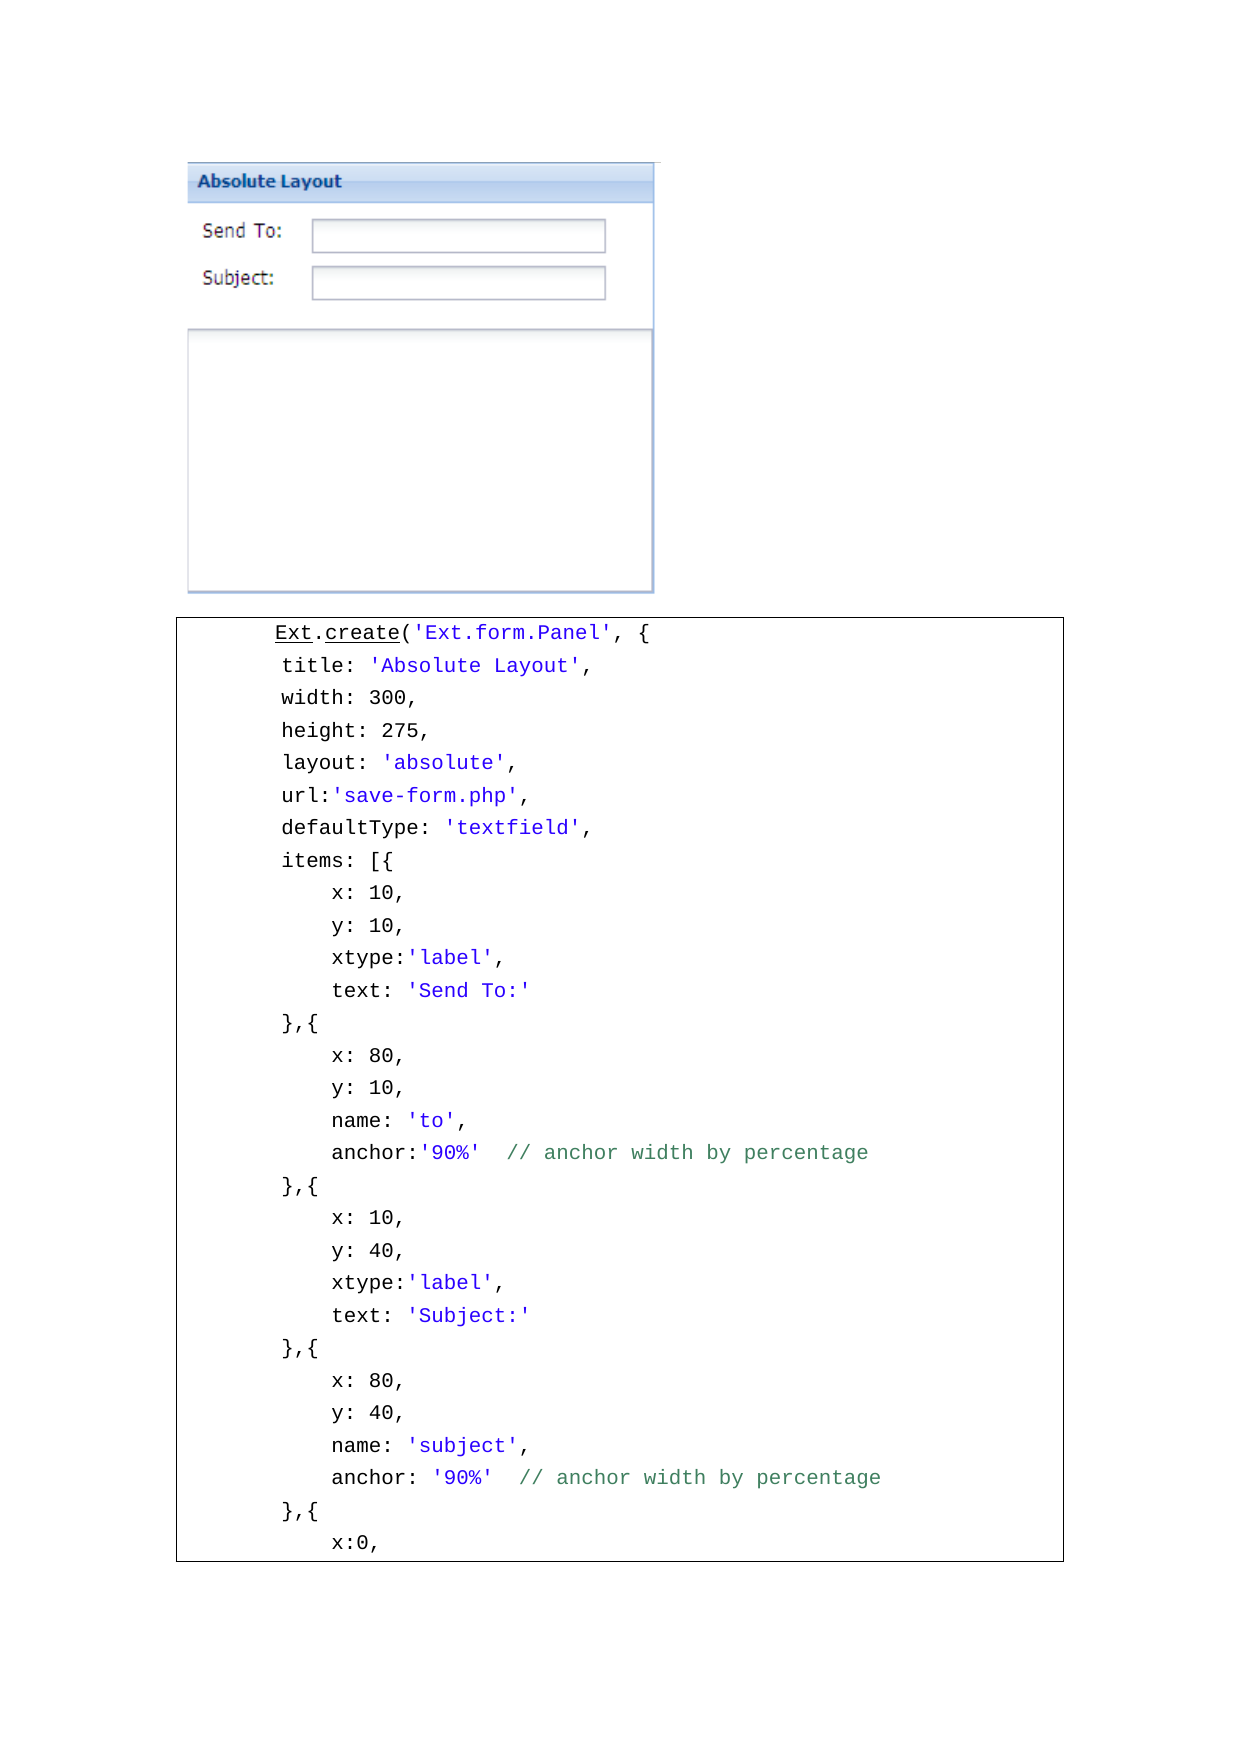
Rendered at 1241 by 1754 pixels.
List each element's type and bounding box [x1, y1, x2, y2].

picture [187, 162, 661, 605]
table_header [177, 618, 1063, 1561]
